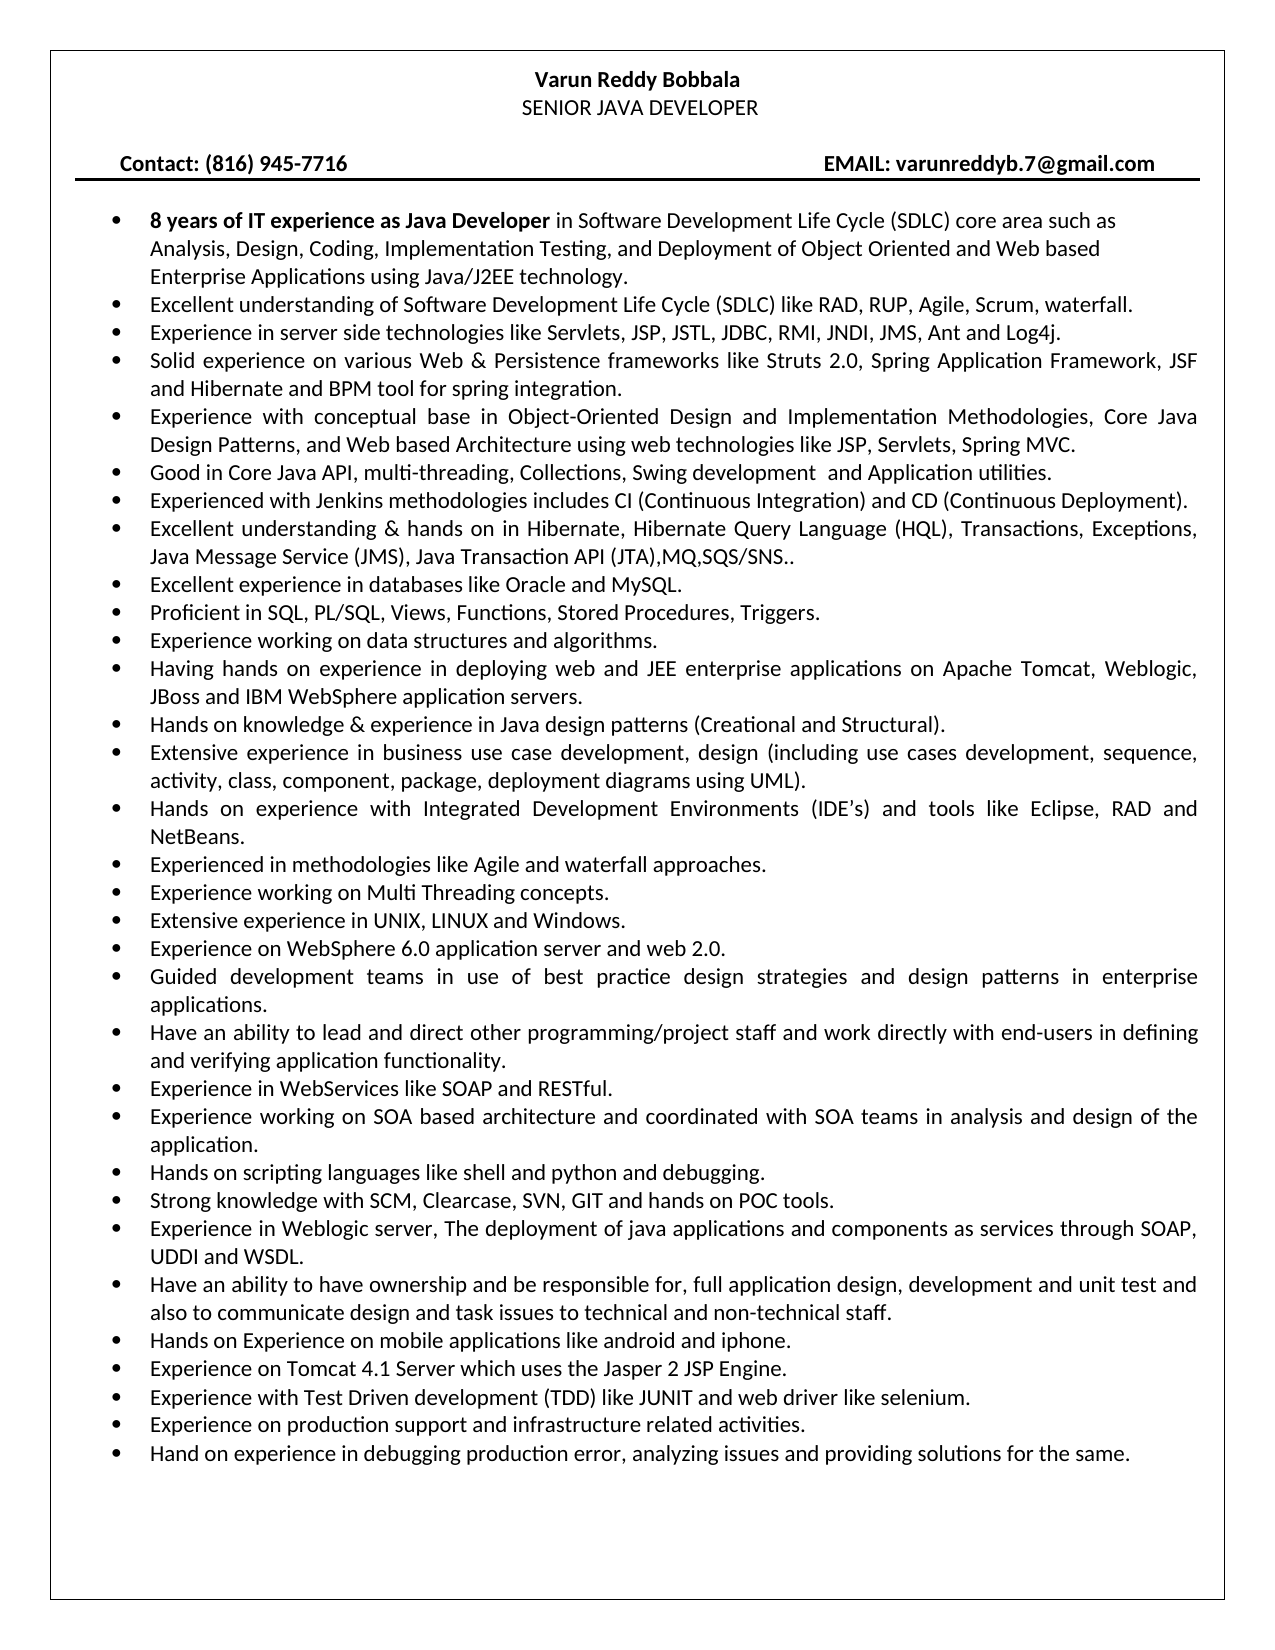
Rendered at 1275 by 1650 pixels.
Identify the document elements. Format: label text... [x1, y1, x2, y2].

text SENIOR JAVA DEVELOPER [75, 93, 1200, 122]
list Experience with Test Driven development (TDD) like JUNIT and web driver like selenium. [112, 1383, 1200, 1411]
list Having hands on experience in deploying web and JEE enterprise applications on Apache Tomcat, Weblogic, JBoss and IBM WebSphere application servers. [112, 654, 1200, 710]
list Extensive experience in UNIX, LINUX and Windows. [112, 906, 1200, 934]
list Have an ability to lead and direct other programming/project staff and work directly with end-users in defining and verifying application functionality. [112, 1018, 1200, 1074]
list Experience working on SOA based architecture and coordinated with SOA teams in analysis and design of the application. [112, 1102, 1200, 1158]
list 8 years of IT experience as Java Developer in Software Development Life Cycle (SDLC) core area such as Analysis, Design, Coding, Implementation Testing, and Deployment of Object Oriented and Web based Enterprise Applications using Java/J2EE technology. [112, 206, 1200, 290]
list Experience on production support and infrastructure related activities. [112, 1411, 1200, 1439]
list Hands on Experience on mobile applications like android and iphone. [112, 1327, 1200, 1354]
list Hand on experience in debugging production error, analyzing issues and providing solutions for the same. [112, 1439, 1200, 1467]
list Experience in WebServices like SOAP and RESTful. [112, 1074, 1200, 1102]
list Have an ability to have ownership and be responsible for, full application design, development and unit test and also to communicate design and task issues to technical and non-technical staff. [112, 1271, 1200, 1327]
list Strong knowledge with SCM, Clearcase, SVN, GIT and hands on POC tools. [112, 1186, 1200, 1214]
text Contact: (816) 945-7716 EMAIL: varunreddyb.7@gmail.com [75, 149, 1200, 178]
list Hands on scripting languages like shell and python and debugging. [112, 1158, 1200, 1186]
list Hands on experience with Integrated Development Environments (IDE’s) and tools like Eclipse, RAD and NetBeans. [112, 794, 1200, 850]
list Experience working on data structures and algorithms. [112, 626, 1200, 654]
list Experience on WebSphere 6.0 application server and web 2.0. [112, 934, 1200, 962]
list Excellent experience in databases like Oracle and MySQL. [112, 570, 1200, 598]
list Good in Core Java API, multi-threading, Collections, Swing development and Application utilities. [112, 458, 1200, 486]
list Proficient in SQL, PL/SQL, Views, Functions, Stored Procedures, Triggers. [112, 598, 1200, 626]
list Excellent understanding of Software Development Life Cycle (SDLC) like RAD, RUP, Agile, Scrum, waterfall. [112, 290, 1200, 318]
list Experience in Weblogic server, The deployment of java applications and components as services through SOAP, UDDI and WSDL. [112, 1214, 1200, 1271]
list Hands on knowledge & experience in Java design patterns (Creational and Structural). [112, 710, 1200, 738]
list Excellent understanding & hands on in Hibernate, Hibernate Query Language (HQL), Transactions, Exceptions, Java Message Service (JMS), Java Transaction API (JTA),MQ,SQS/SNS.. [112, 514, 1200, 570]
list Solid experience on various Web & Persistence frameworks like Struts 2.0, Spring Application Framework, JSF and Hibernate and BPM tool for spring integration. [112, 346, 1200, 402]
text Varun Reddy Bobbala [75, 66, 1200, 93]
list Experienced in methodologies like Agile and waterfall approaches. [112, 850, 1200, 878]
list Experience with conceptual base in Object-Oriented Design and Implementation Methodologies, Core Java Design Patterns, and Web based Architecture using web technologies like JSP, Servlets, Spring MVC. [112, 402, 1200, 458]
list Guided development teams in use of best practice design strategies and design patterns in enterprise applications. [112, 962, 1200, 1018]
list Experience on Tomcat 4.1 Server which uses the Jasper 2 JSP Engine. [112, 1354, 1200, 1383]
list Experience working on Multi Threading concepts. [112, 878, 1200, 906]
list Experience in server side technologies like Servlets, JSP, JSTL, JDBC, RMI, JNDI, JMS, Ant and Log4j. [112, 318, 1200, 346]
list Experienced with Jenkins methodologies includes CI (Continuous Integration) and CD (Continuous Deployment). [112, 486, 1200, 514]
list Extensive experience in business use case development, design (including use cases development, sequence, activity, class, component, package, deployment diagrams using UML). [112, 738, 1200, 794]
